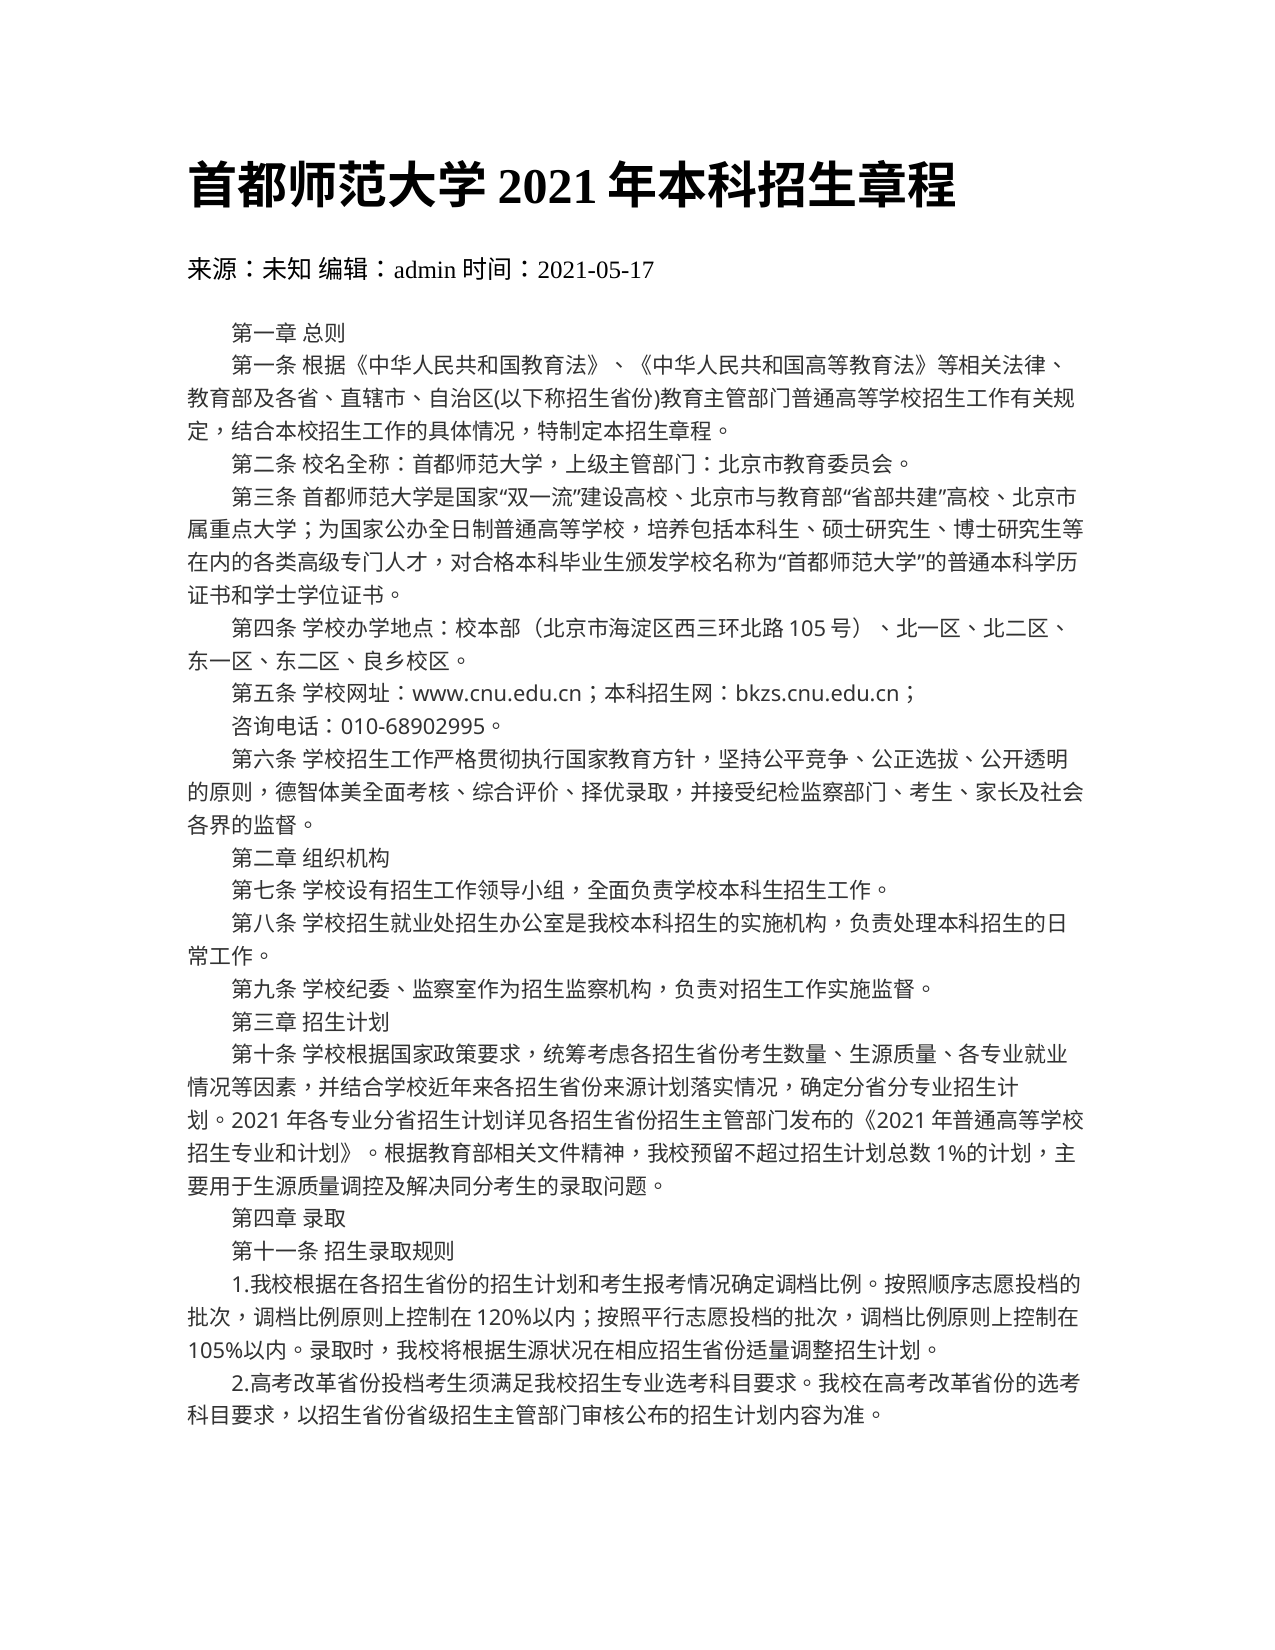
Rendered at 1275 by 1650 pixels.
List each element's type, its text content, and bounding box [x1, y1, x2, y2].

text 第三条 首都师范大学是国家“双一流”建设高校、北京市与教育部“省部共建”高校、北京市属重点大学；为国家公办全日制普通高等学校，培养包括本科生、硕士研究生、博士研究生等在内的各类高级专门人才，对合格本科毕业生颁发学校名称为“首都师范大学”的普通本科学历证书和学士学位证书。 [187, 478, 1087, 610]
text 第四条 学校办学地点：校本部（北京市海淀区西三环北路105号）、北一区、北二区、东一区、东二区、良乡校区。 [187, 610, 1087, 675]
text 第七条 学校设有招生工作领导小组，全面负责学校本科生招生工作。 [187, 872, 1087, 905]
subtitle 首都师范大学2021年本科招生章程 [187, 150, 1087, 218]
text 第一章 总则 [187, 314, 1087, 347]
text 第三章 招生计划 [187, 1003, 1087, 1036]
text 第六条 学校招生工作严格贯彻执行国家教育方针，坚持公平竞争、公正选拔、公开透明的原则，德智体美全面考核、综合评价、择优录取，并接受纪检监察部门、考生、家长及社会各界的监督。 [187, 741, 1087, 839]
text 第四章 录取 [187, 1200, 1087, 1233]
text 第九条 学校纪委、监察室作为招生监察机构，负责对招生工作实施监督。 [187, 971, 1087, 1003]
text 2.高考改革省份投档考生须满足我校招生专业选考科目要求。我校在高考改革省份的选考科目要求，以招生省份省级招生主管部门审核公布的招生计划内容为准。 [187, 1364, 1087, 1430]
text 第五条 学校网址：www.cnu.edu.cn；本科招生网：bkzs.cnu.edu.cn； [187, 675, 1087, 708]
text 1.我校根据在各招生省份的招生计划和考生报考情况确定调档比例。按照顺序志愿投档的批次，调档比例原则上控制在120%以内；按照平行志愿投档的批次，调档比例原则上控制在105%以内。录取时，我校将根据生源状况在相应招生省份适量调整招生计划。 [187, 1266, 1087, 1364]
text 第八条 学校招生就业处招生办公室是我校本科招生的实施机构，负责处理本科招生的日常工作。 [187, 905, 1087, 971]
text 第二章 组织机构 [187, 839, 1087, 872]
text 第一条 根据《中华人民共和国教育法》、《中华人民共和国高等教育法》等相关法律、教育部及各省、直辖市、自治区(以下称招生省份)教育主管部门普通高等学校招生工作有关规定，结合本校招生工作的具体情况，特制定本招生章程。 [187, 347, 1087, 446]
text 第十一条 招生录取规则 [187, 1233, 1087, 1266]
text 咨询电话：010-68902995。 [187, 708, 1087, 741]
text 来源：未知 编辑：admin 时间：2021-05-17 [187, 252, 1087, 286]
text 第十条 学校根据国家政策要求，统筹考虑各招生省份考生数量、生源质量、各专业就业情况等因素，并结合学校近年来各招生省份来源计划落实情况，确定分省分专业招生计划。2021年各专业分省招生计划详见各招生省份招生主管部门发布的《2021年普通高等学校招生专业和计划》。根据教育部相关文件精神，我校预留不超过招生计划总数1%的计划，主要用于生源质量调控及解决同分考生的录取问题。 [187, 1036, 1087, 1200]
text 第二条 校名全称：首都师范大学，上级主管部门：北京市教育委员会。 [187, 446, 1087, 478]
